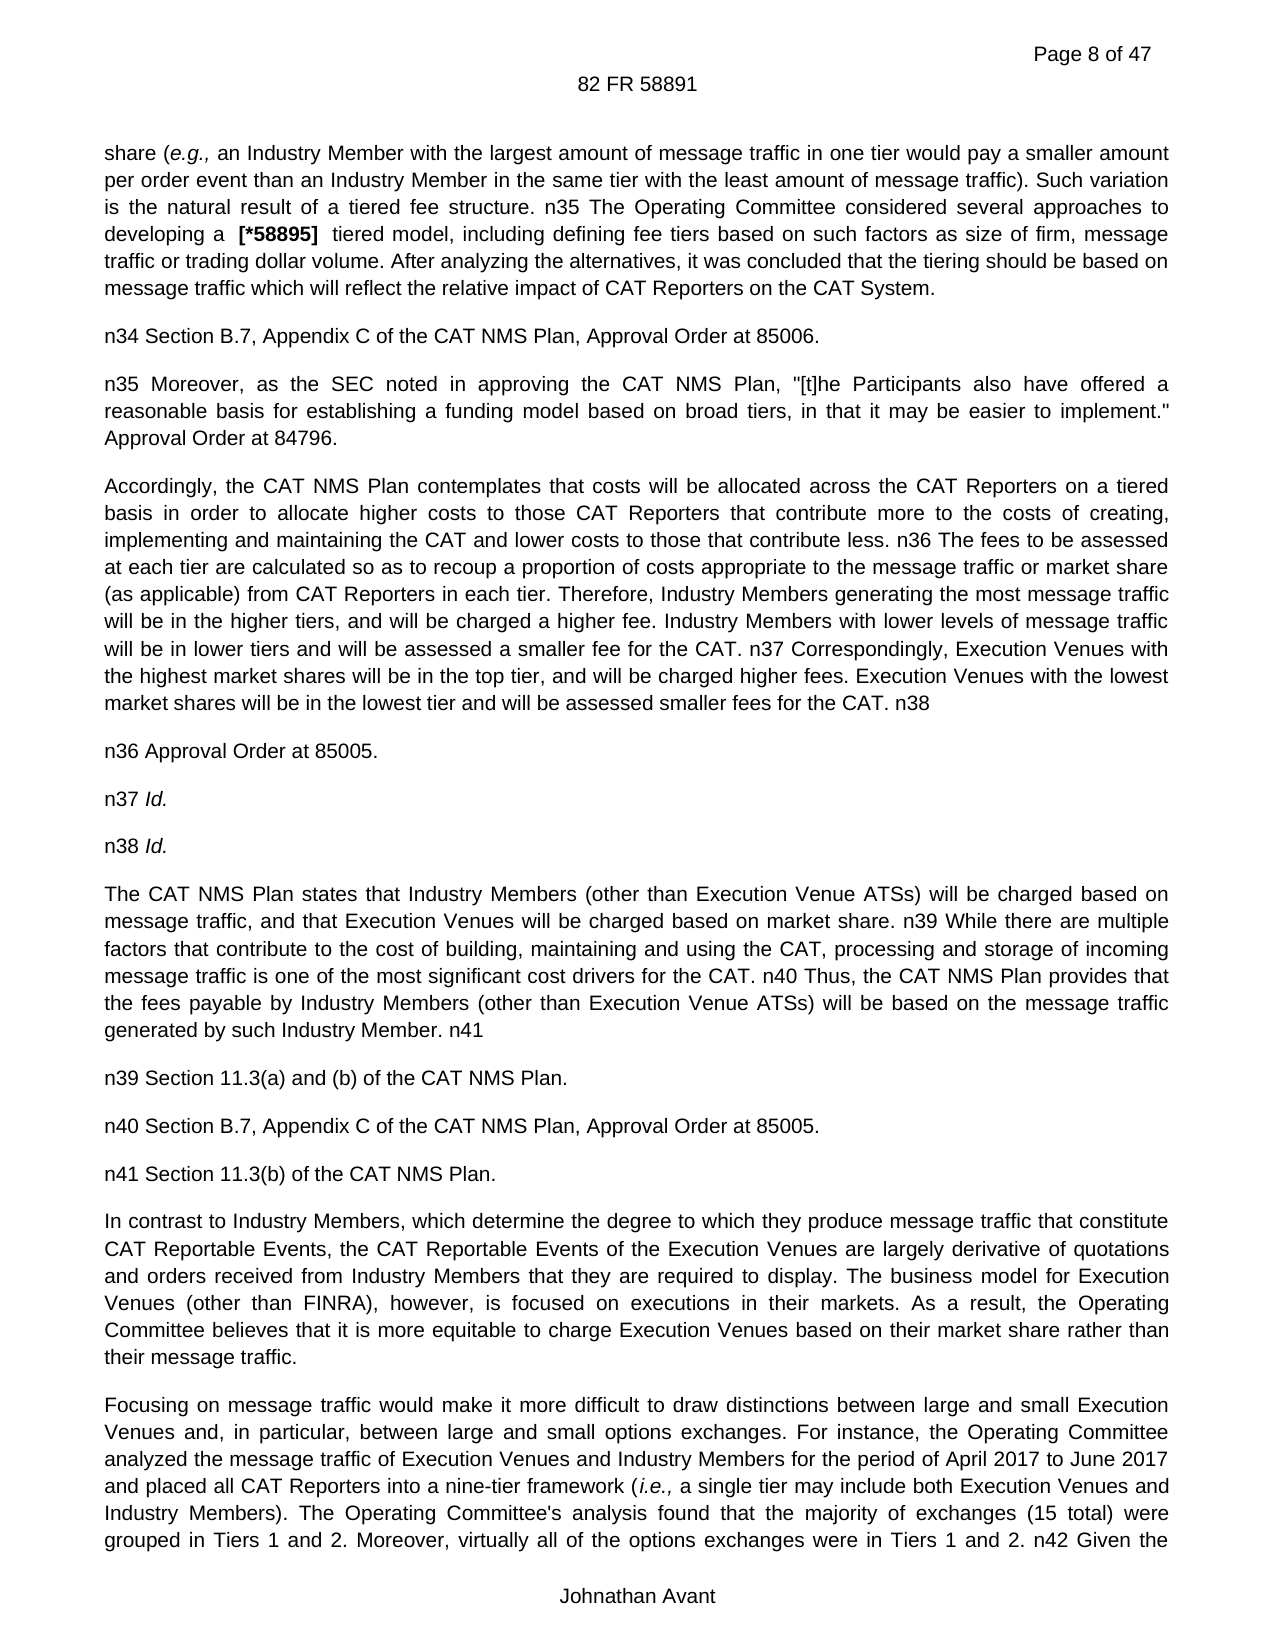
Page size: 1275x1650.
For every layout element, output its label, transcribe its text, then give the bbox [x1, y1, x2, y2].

text The CAT NMS Plan states that Industry Members (other than Execution Venue ATSs) will be charged based on message traffic, and that Execution Venues will be charged based on market share. n39 While there are multiple factors that contribute to the cost of building, maintaining and using the CAT, processing and storage of incoming message traffic is one of the most significant cost drivers for the CAT. n40 Thus, the CAT NMS Plan provides that the fees payable by Industry Members (other than Execution Venue ATSs) will be based on the message traffic generated by such Industry Member. n41 [104, 879, 1171, 1042]
text Accordingly, the CAT NMS Plan contemplates that costs will be allocated across the CAT Reporters on a tiered basis in order to allocate higher costs to those CAT Reporters that contribute more to the costs of creating, implementing and maintaining the CAT and lower costs to those that contribute less. n36 The fees to be assessed at each tier are calculated so as to recoup a proportion of costs appropriate to the message traffic or market share (as applicable) from CAT Reporters in each tier. Therefore, Industry Members generating the most message traffic will be in the higher tiers, and will be charged a higher fee. Industry Members with lower levels of message traffic will be in lower tiers and will be assessed a smaller fee for the CAT. n37 Correspondingly, Execution Venues with the highest market shares will be in the top tier, and will be charged higher fees. Execution Venues with the lowest market shares will be in the lowest tier and will be assessed smaller fees for the CAT. n38 [104, 471, 1171, 714]
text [104, 1389, 1171, 1552]
text n40 Section B.7, Appendix C of the CAT NMS Plan, Approval Order at 85005. [104, 1110, 1171, 1137]
text n37 Id. [104, 783, 1171, 810]
text n35 Moreover, as the SEC noted in approving the CAT NMS Plan, "[t]he Participants also have offered a reasonable basis for establishing a funding model based on broad tiers, in that it may be easier to implement." Approval Order at 84796. [104, 369, 1171, 450]
text In contrast to Industry Members, which determine the degree to which they produce message traffic that constitute CAT Reportable Events, the CAT Reportable Events of the Execution Venues are largely derivative of quotations and orders received from Industry Members that they are required to display. The business model for Execution Venues (other than FINRA), however, is focused on executions in their markets. As a result, the Operating Committee believes that it is more equitable to charge Execution Venues based on their market share rather than their message traffic. [104, 1206, 1171, 1369]
text n39 Section 11.3(a) and (b) of the CAT NMS Plan. [104, 1062, 1171, 1089]
text n36 Approval Order at 85005. [104, 735, 1171, 762]
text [104, 137, 1171, 300]
text n41 Section 11.3(b) of the CAT NMS Plan. [104, 1158, 1171, 1185]
text n34 Section B.7, Appendix C of the CAT NMS Plan, Approval Order at 85006. [104, 321, 1171, 348]
text n38 Id. [104, 831, 1171, 858]
